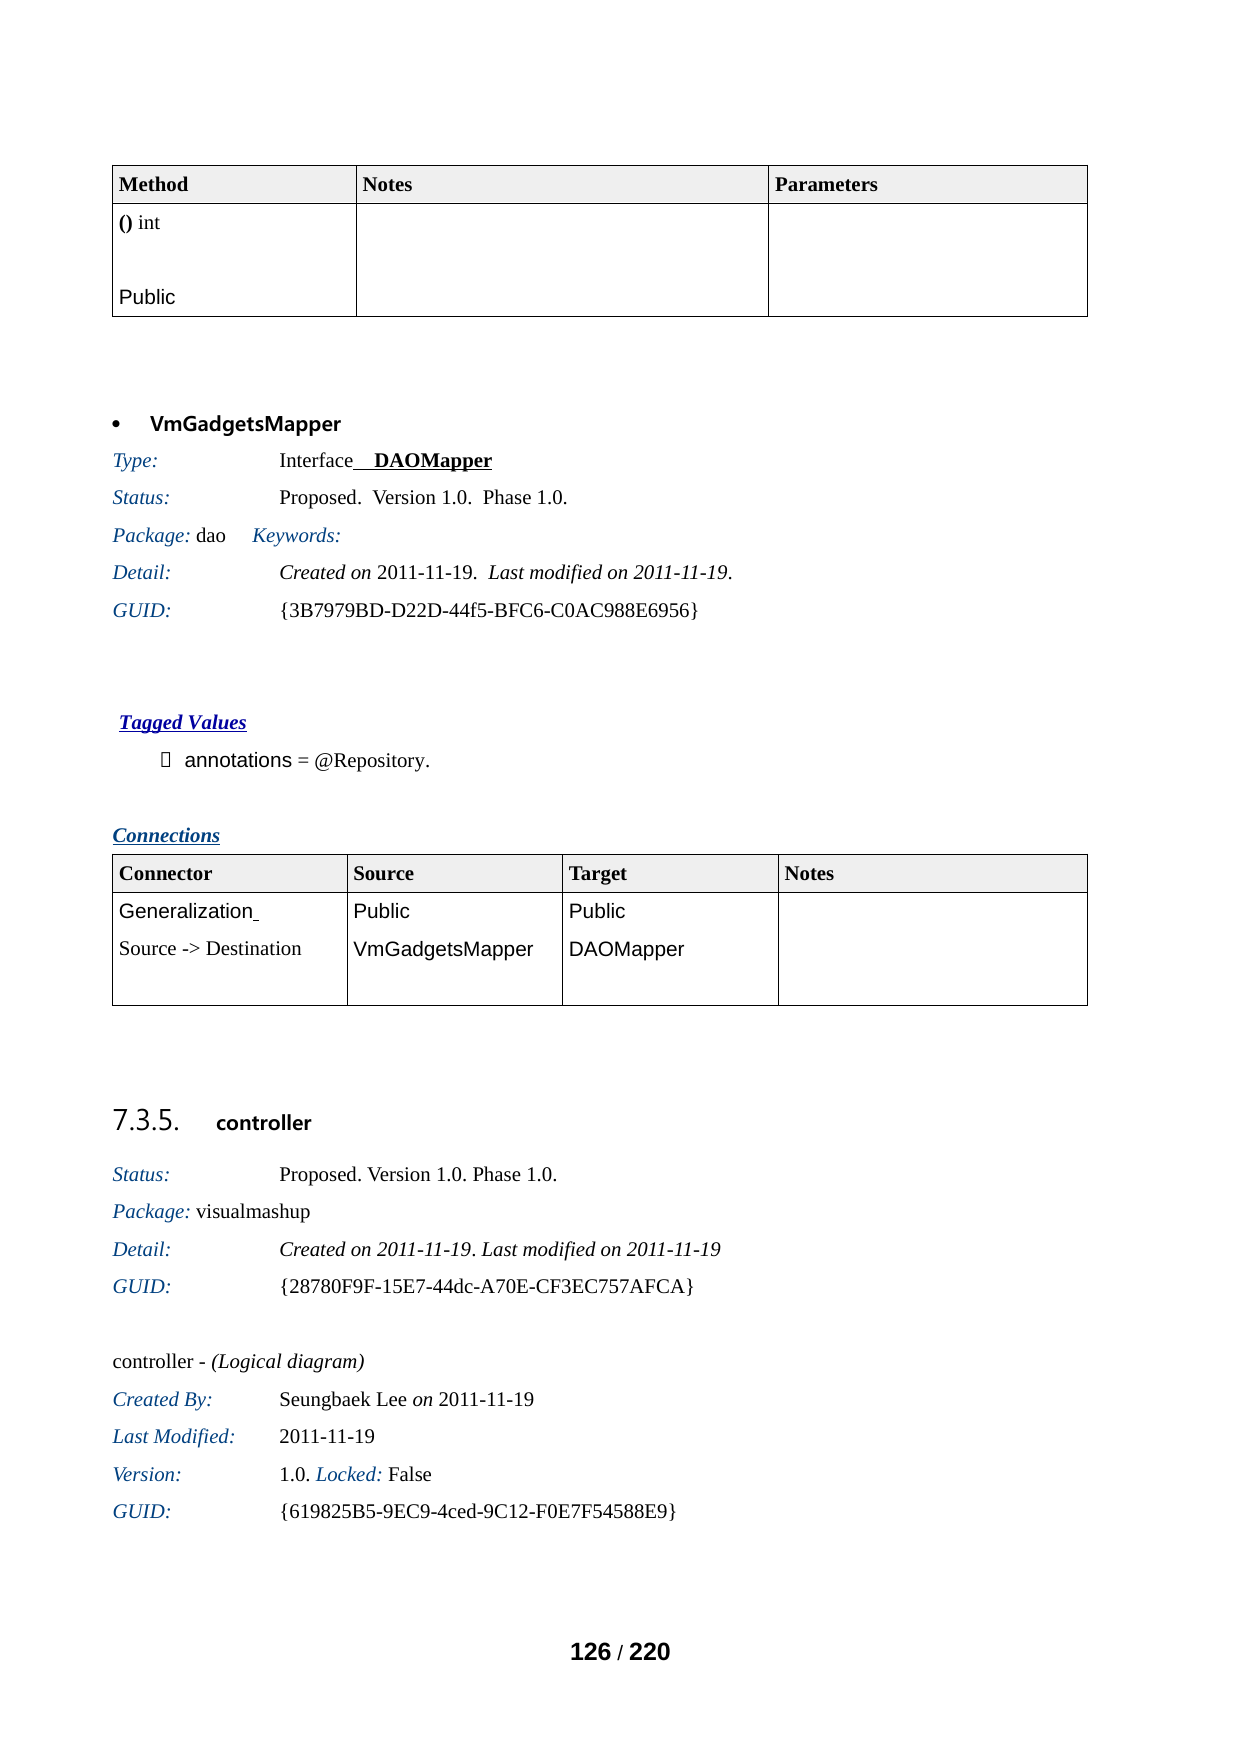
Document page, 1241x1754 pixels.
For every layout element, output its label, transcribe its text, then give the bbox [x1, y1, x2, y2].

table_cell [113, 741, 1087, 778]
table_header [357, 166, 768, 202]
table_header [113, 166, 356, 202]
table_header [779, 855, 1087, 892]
text Last Modified: 2011-11-19 [112, 1418, 1128, 1455]
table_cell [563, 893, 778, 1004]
text Package: visualmashup [112, 1193, 1128, 1230]
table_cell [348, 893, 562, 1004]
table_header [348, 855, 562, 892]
list Connections [112, 816, 1128, 853]
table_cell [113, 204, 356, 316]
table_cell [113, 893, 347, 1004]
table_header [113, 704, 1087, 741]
text Detail: Created on 2011-11-19. Last modified on 2011-11-19. [112, 553, 1128, 591]
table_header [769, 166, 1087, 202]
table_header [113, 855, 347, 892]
text GUID: {619825B5-9EC9-4ced-9C12-F0E7F54588E9} [112, 1493, 1128, 1530]
text Created By: Seungbaek Lee on 2011-11-19 [112, 1380, 1128, 1418]
subtitle controller [112, 1080, 1128, 1155]
text GUID: {28780F9F-15E7-44dc-A70E-CF3EC757AFCA} [112, 1268, 1128, 1305]
text Type: Interface DAOMapper [112, 441, 1128, 478]
text Status: Proposed. Version 1.0. Phase 1.0. [112, 478, 1128, 516]
subtitle VmGadgetsMapper [112, 403, 1128, 441]
text Version: 1.0. Locked: False [112, 1455, 1128, 1493]
text Package: dao Keywords: [112, 516, 1128, 553]
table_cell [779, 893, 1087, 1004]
text GUID: {3B7979BD-D22D-44f5-BFC6-C0AC988E6956} [112, 591, 1128, 628]
text Detail: Created on 2011-11-19. Last modified on 2011-11-19 [112, 1230, 1128, 1268]
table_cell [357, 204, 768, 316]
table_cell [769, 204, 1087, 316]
text controller - (Logical diagram) [112, 1343, 1128, 1380]
text Status: Proposed. Version 1.0. Phase 1.0. [112, 1155, 1128, 1193]
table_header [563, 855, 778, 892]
